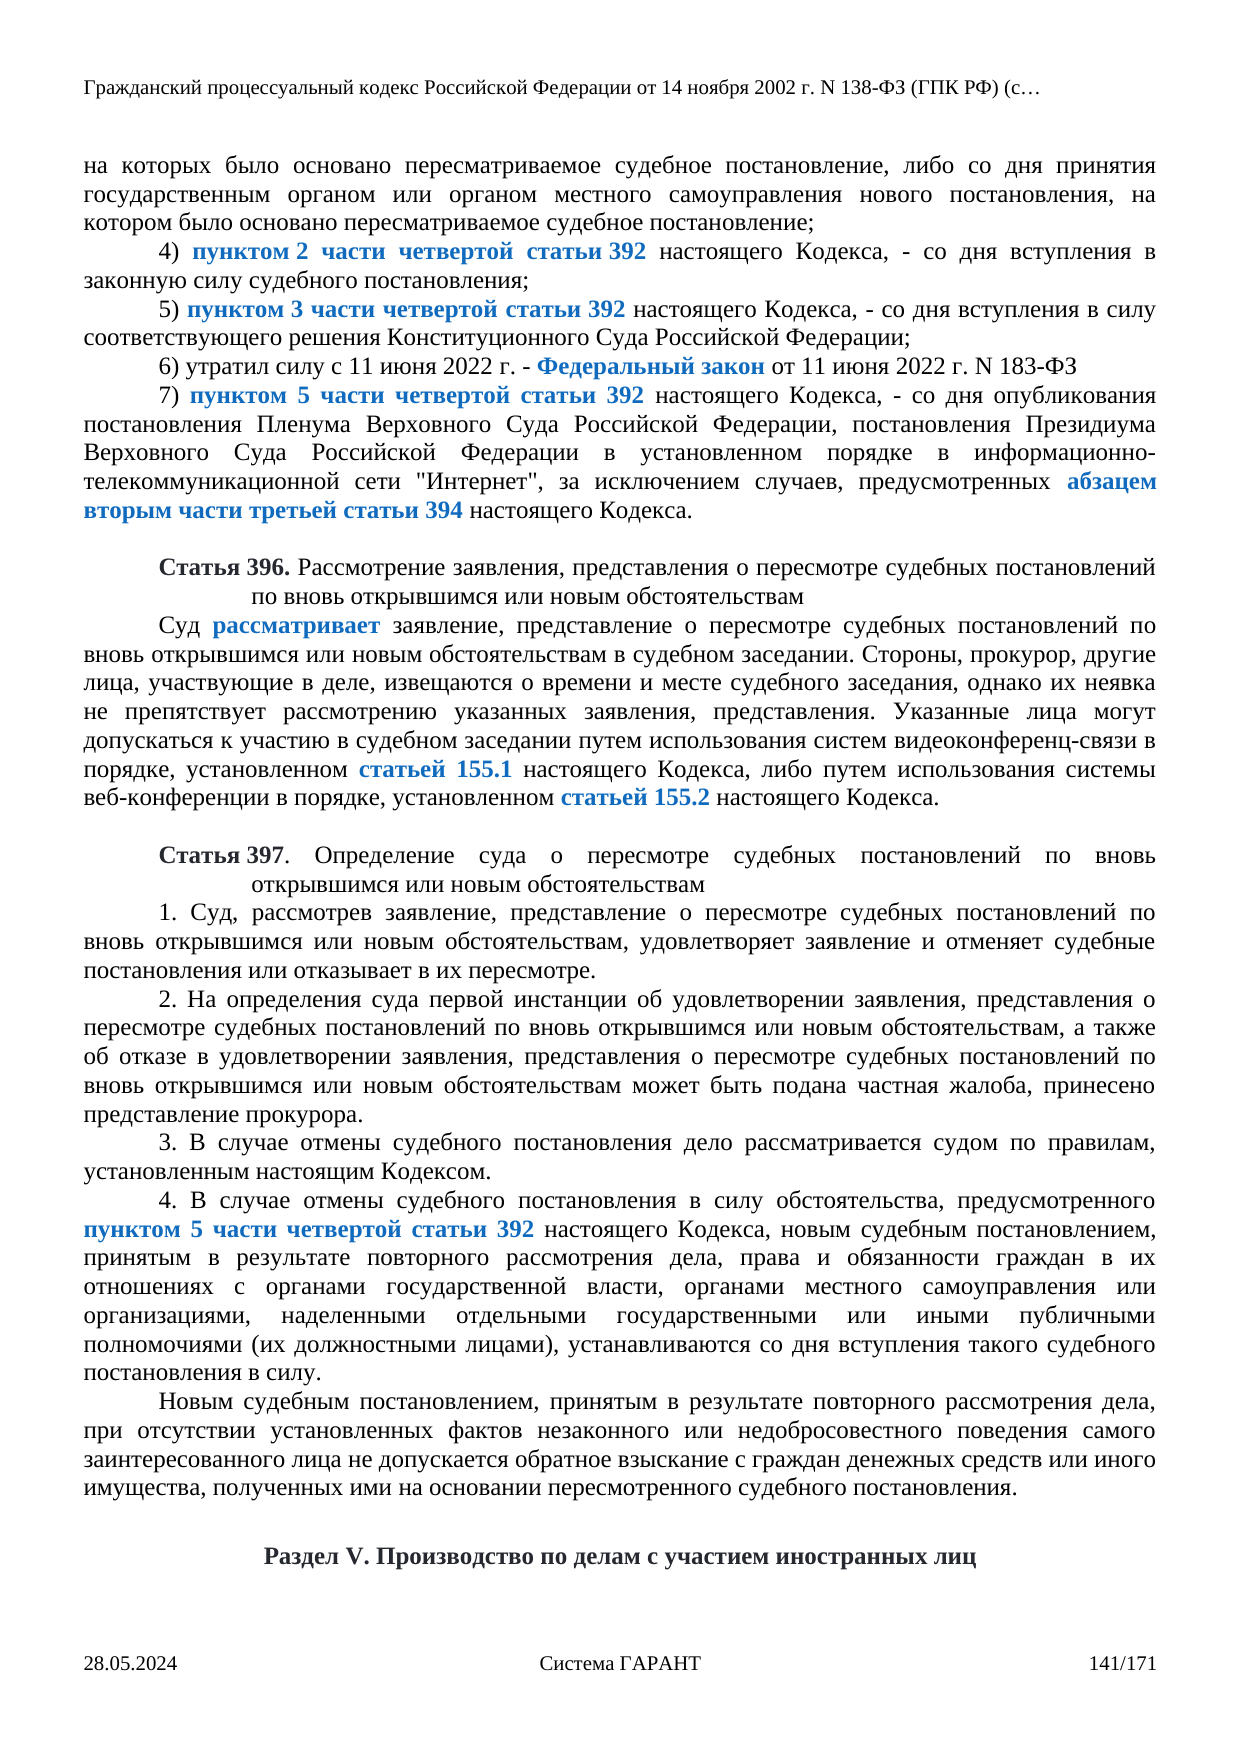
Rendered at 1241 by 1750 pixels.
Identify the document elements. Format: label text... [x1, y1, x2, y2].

text 6) утратил силу с 11 июня 2022 г. - Федеральный закон от 11 июня 2022 г. N 183-ФЗ [83, 351, 1157, 380]
text 4) пунктом 2 части четвертой статьи 392 настоящего Кодекса, - со дня вступления в законную силу судебного постановления; [83, 236, 1157, 294]
text 5) пунктом 3 части четвертой статьи 392 настоящего Кодекса, - со дня вступления в силу соответствующего решения Конституционного Суда Российской Федерации; [83, 294, 1157, 351]
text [83, 150, 1157, 236]
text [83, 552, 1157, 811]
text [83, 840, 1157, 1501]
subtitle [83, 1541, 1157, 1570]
text 7) пунктом 5 части четвертой статьи 392 настоящего Кодекса, - со дня опубликования постановления Пленума Верховного Суда Российской Федерации, постановления Президиума Верховного Суда Российской Федерации в установленном порядке в информационно-телекоммуникационной сети "Интернет", за исключением случаев, предусмотренных абзацем вторым части третьей статьи 394 настоящего Кодекса. [83, 380, 1157, 524]
